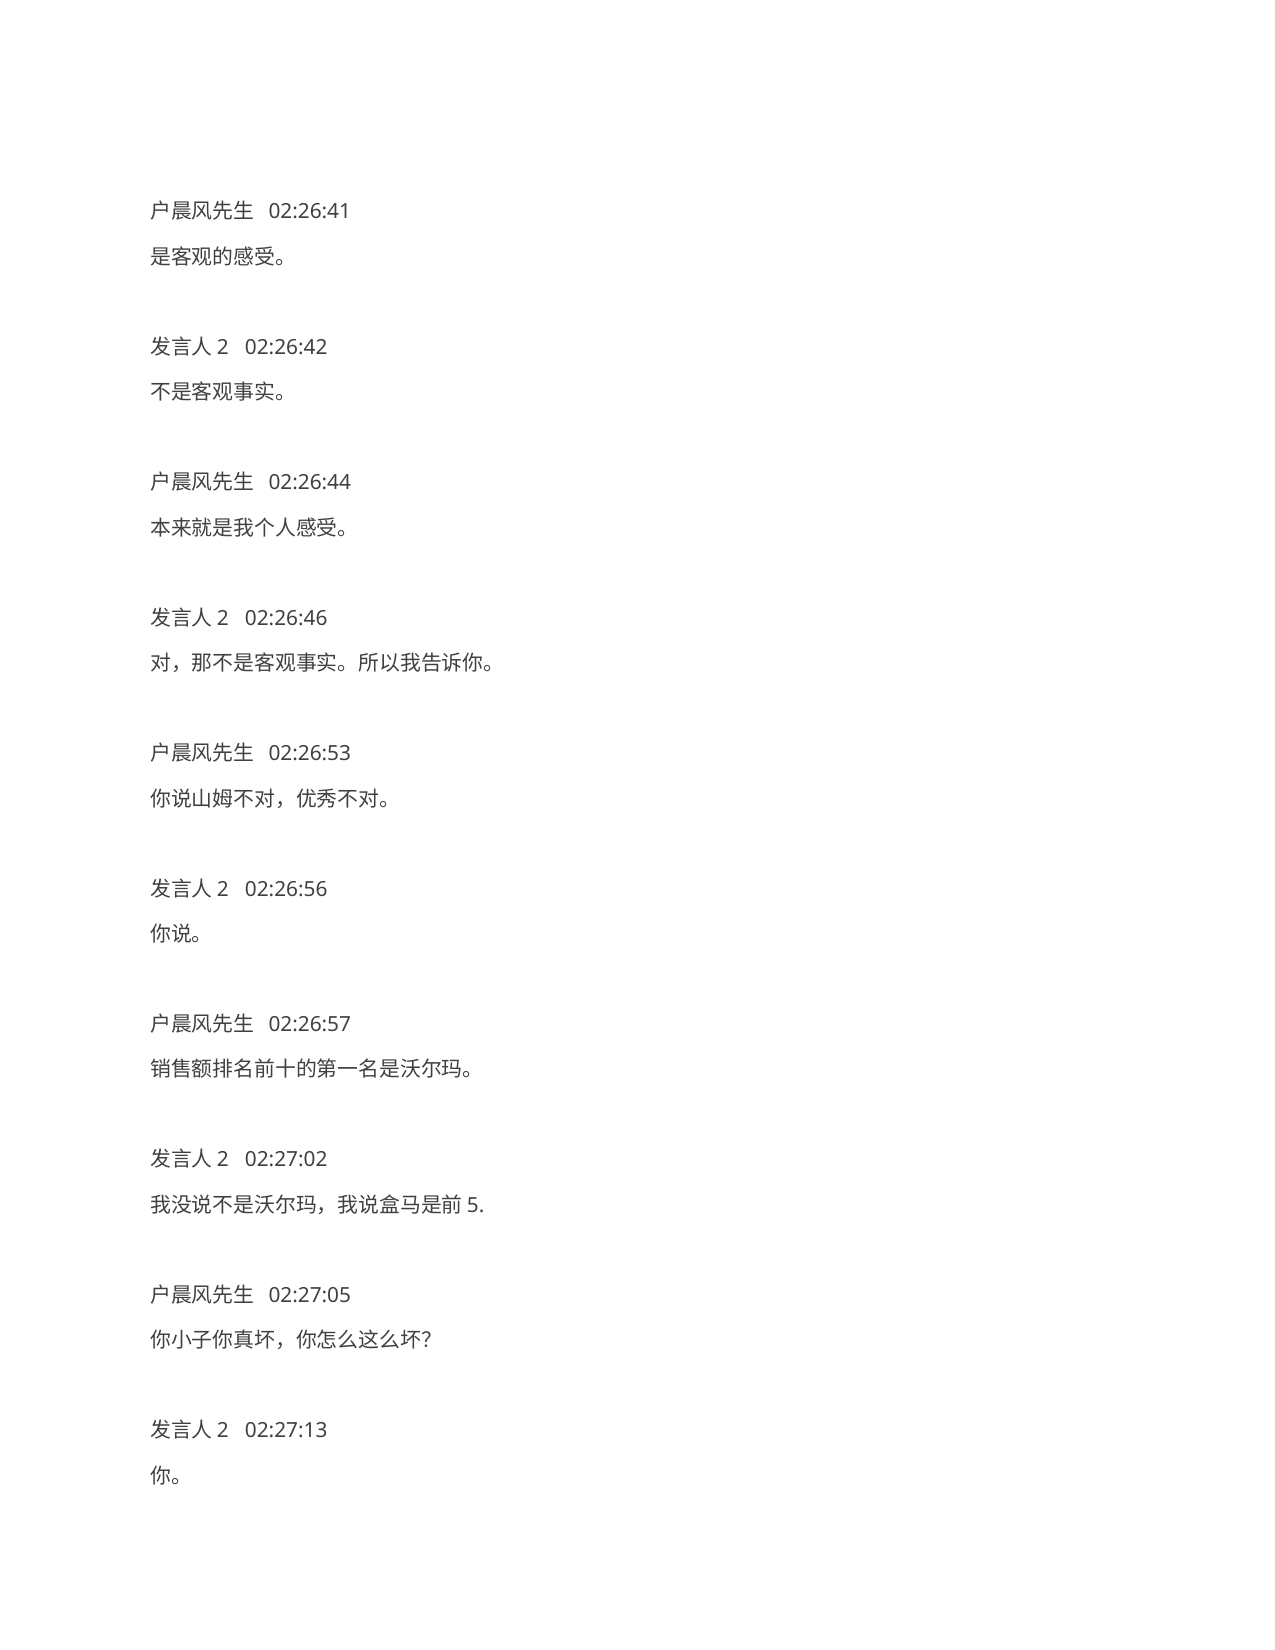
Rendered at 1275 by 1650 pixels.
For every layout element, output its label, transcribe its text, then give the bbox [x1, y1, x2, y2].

text 发言人2 02:26:42 [150, 330, 1125, 360]
text 不是客观事实。 [150, 376, 1125, 406]
text 你说山姆不对，优秀不对。 [150, 782, 1125, 812]
text 户晨风先生 02:27:05 [150, 1278, 1125, 1308]
text 发言人2 02:27:02 [150, 1143, 1125, 1173]
text 户晨风先生 02:26:44 [150, 466, 1125, 496]
text 户晨风先生 02:26:41 [150, 195, 1125, 225]
text 户晨风先生 02:26:53 [150, 736, 1125, 767]
text 你说。 [150, 917, 1125, 947]
text 发言人2 02:27:13 [150, 1413, 1125, 1444]
text 本来就是我个人感受。 [150, 511, 1125, 541]
text 发言人2 02:26:46 [150, 601, 1125, 631]
text 对，那不是客观事实。所以我告诉你。 [150, 646, 1125, 677]
text 销售额排名前十的第一名是沃尔玛。 [150, 1053, 1125, 1083]
text 你小子你真坏，你怎么这么坏？ [150, 1323, 1125, 1354]
text 户晨风先生 02:26:57 [150, 1007, 1125, 1037]
text 我没说不是沃尔玛，我说盒马是前5. [150, 1188, 1125, 1218]
text 是客观的感受。 [150, 240, 1125, 270]
text 发言人2 02:26:56 [150, 872, 1125, 902]
text 你。 [150, 1459, 1125, 1489]
